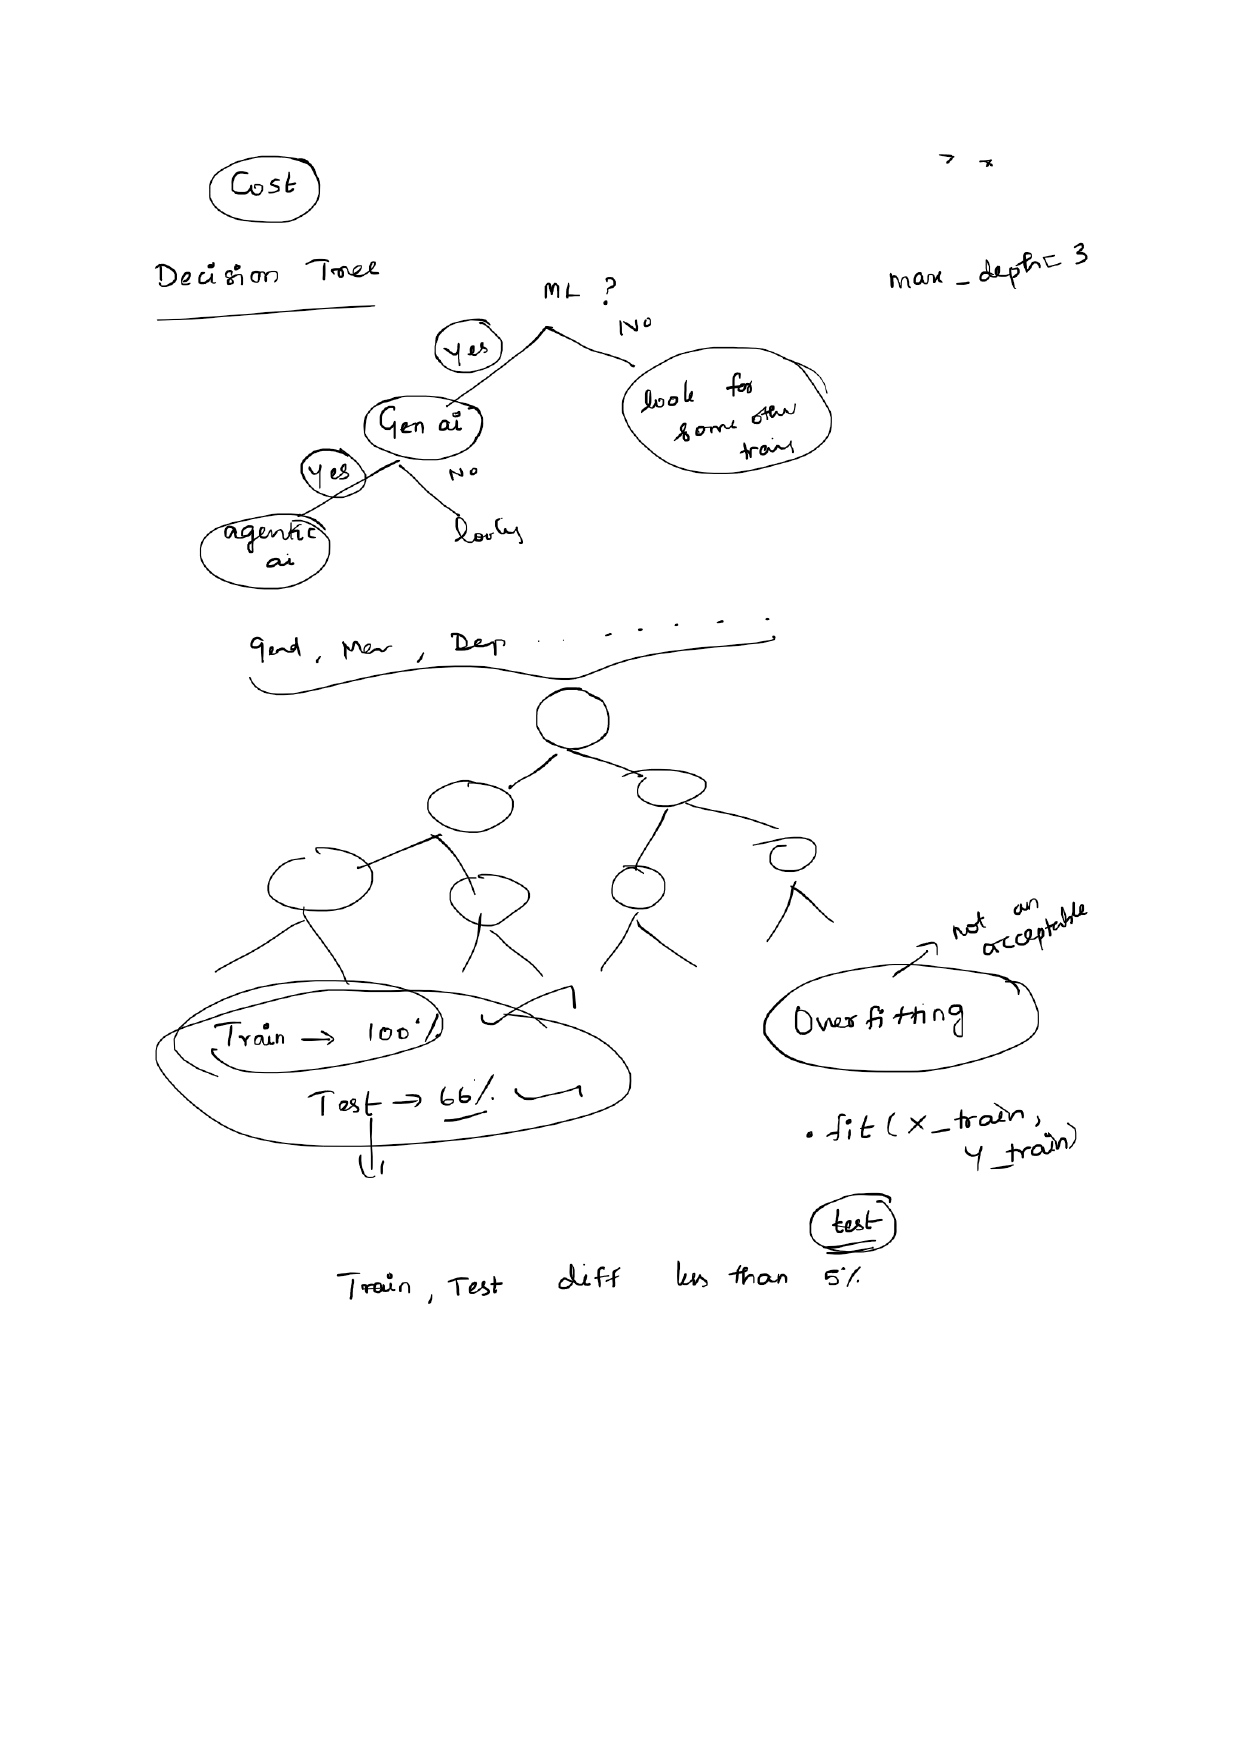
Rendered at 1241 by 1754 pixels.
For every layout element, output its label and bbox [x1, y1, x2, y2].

picture [150, 150, 1091, 593]
picture [150, 613, 1091, 1307]
